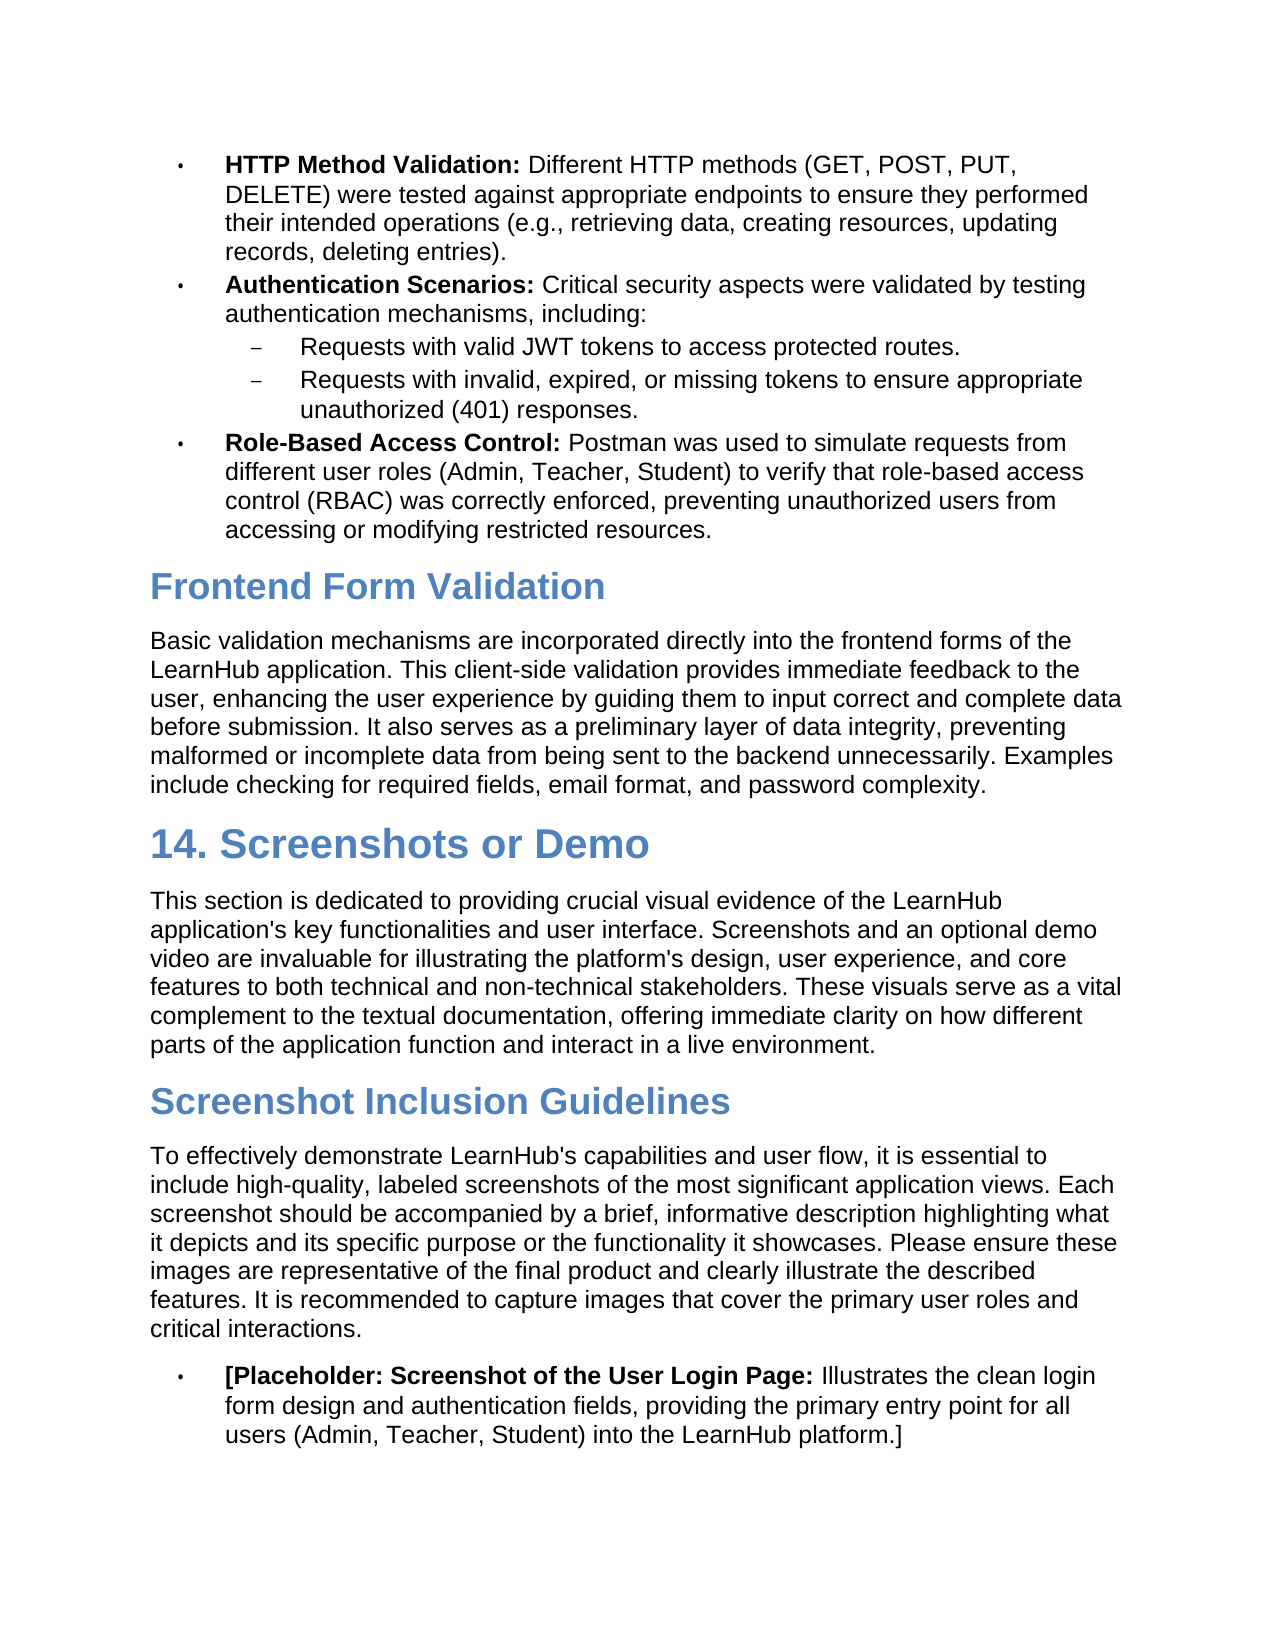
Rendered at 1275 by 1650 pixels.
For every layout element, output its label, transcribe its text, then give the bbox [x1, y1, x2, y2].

text This section is dedicated to providing crucial visual evidence of the LearnHub application's key functionalities and user interface. Screenshots and an optional demo video are invaluable for illustrating the platform's design, user experience, and core features to both technical and non-technical stakeholders. These visuals serve as a vital complement to the textual documentation, offering immediate clarity on how different parts of the application function and interact in a live environment. [150, 886, 1125, 1059]
text To effectively demonstrate LearnHub's capabilities and user flow, it is essential to include high-quality, labeled screenshots of the most significant application views. Each screenshot should be accompanied by a brief, informative description highlighting what it depicts and its specific purpose or the functionality it showcases. Please ensure these images are representative of the final product and clearly illustrate the described features. It is recommended to capture images that cover the primary user roles and critical interactions. [150, 1141, 1125, 1343]
list Role-Based Access Control: Postman was used to simulate requests from different user roles (Admin, Teacher, Student) to verify that role-based access control (RBAC) was correctly enforced, preventing unauthorized users from accessing or modifying restricted resources. [175, 427, 1125, 543]
list [Placeholder: Screenshot of the User Login Page: Illustrates the clean login form design and authentication fields, providing the primary entry point for all users (Admin, Teacher, Student) into the LearnHub platform.] [175, 1361, 1125, 1448]
list Authentication Scenarios: Critical security aspects were validated by testing authentication mechanisms, including: [175, 270, 1125, 328]
list Requests with invalid, expired, or missing tokens to ensure appropriate unauthorized (401) responses. [250, 365, 1125, 424]
subtitle Screenshot Inclusion Guidelines [150, 1079, 1125, 1123]
subtitle 14. Screenshots or Demo [150, 819, 1125, 867]
text Basic validation mechanisms are incorporated directly into the frontend forms of the LearnHub application. This client-side validation provides immediate feedback to the user, enhancing the user experience by guiding them to input correct and complete data before submission. It also serves as a preliminary layer of data integrity, preventing malformed or incomplete data from being sent to the backend unnecessarily. Examples include checking for required fields, email format, and password complexity. [150, 626, 1125, 799]
list Requests with valid JWT tokens to access protected routes. [250, 332, 1125, 362]
subtitle Frontend Form Validation [150, 564, 1125, 607]
list HTTP Method Validation: Different HTTP methods (GET, POST, PUT, DELETE) were tested against appropriate endpoints to ensure they performed their intended operations (e.g., retrieving data, creating resources, updating records, deleting entries). [175, 150, 1125, 266]
